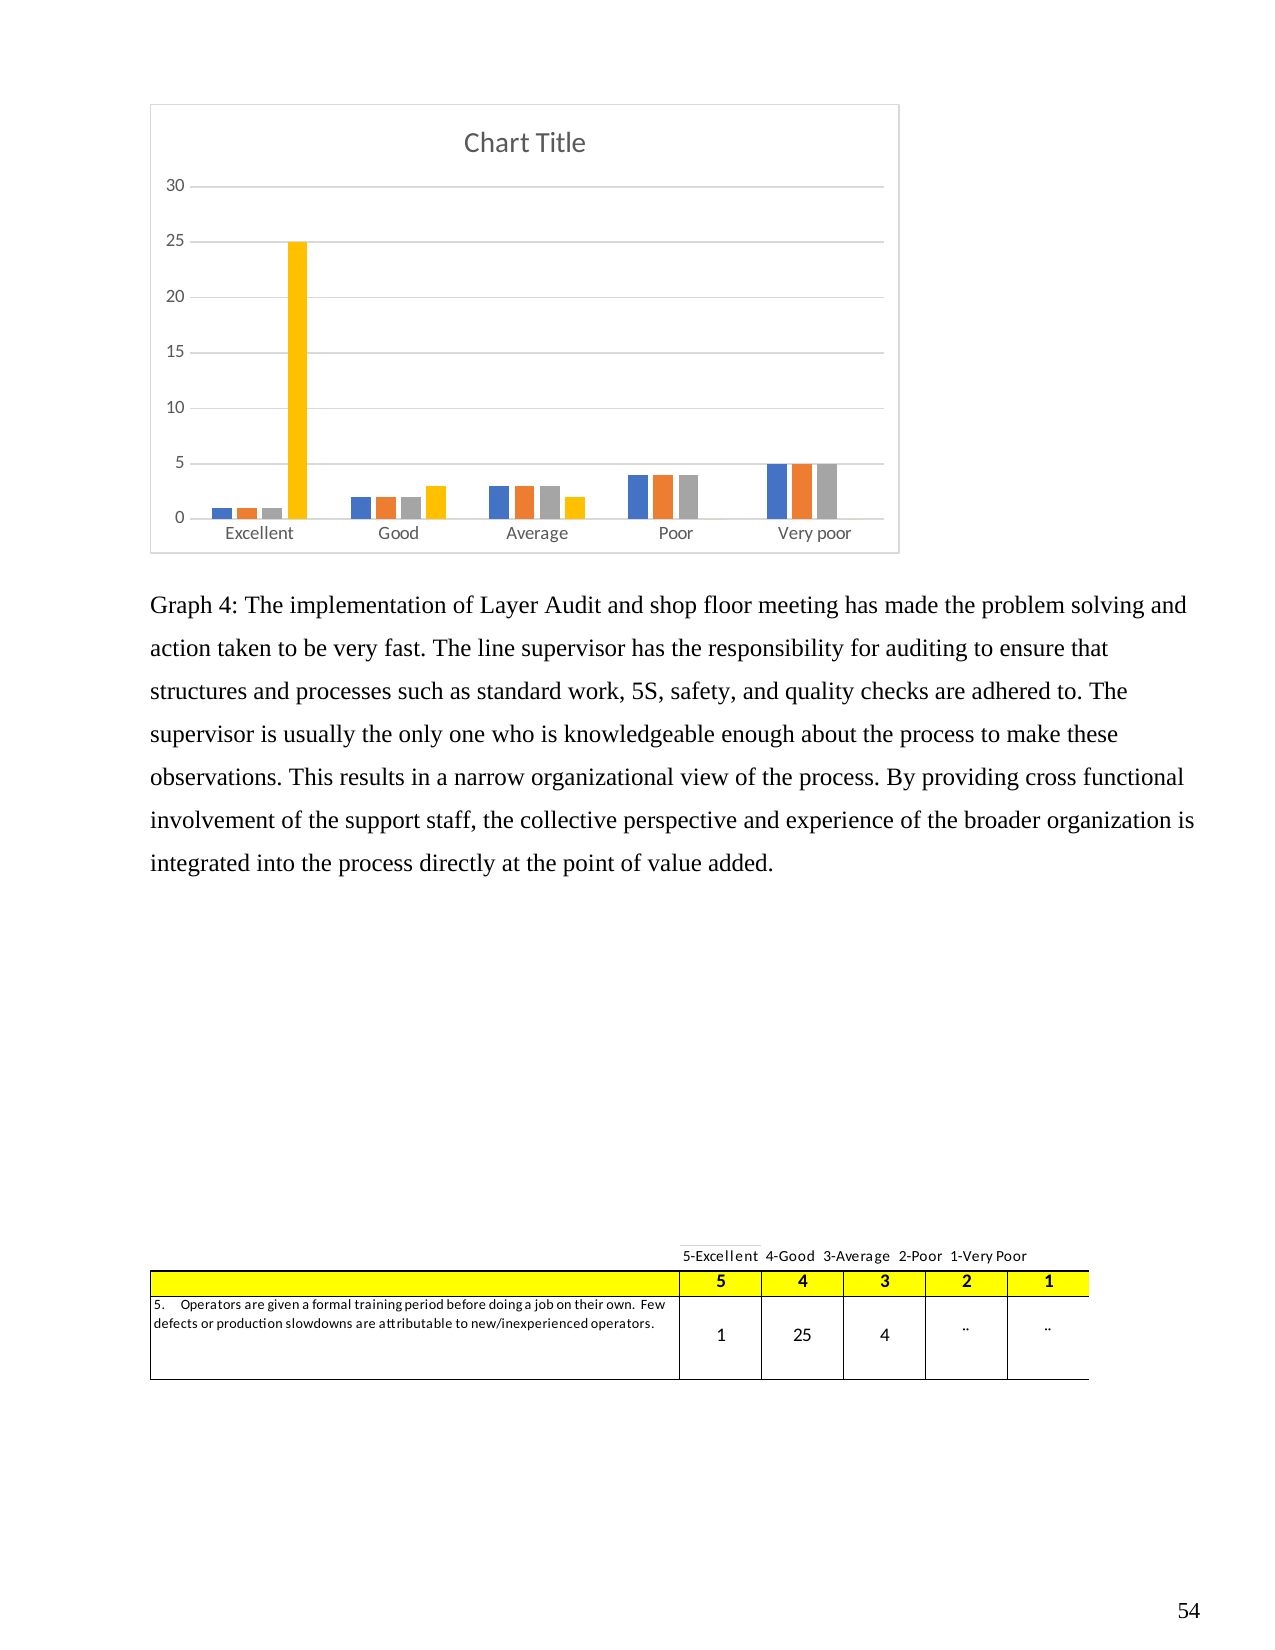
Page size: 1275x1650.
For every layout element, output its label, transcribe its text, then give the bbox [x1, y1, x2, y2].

text Graph 4: The implementation of Layer Audit and shop floor meeting has made the problem solving and action taken to be very fast. The line supervisor has the responsibility for auditing to ensure that structures and processes such as standard work, 5S, safety, and quality checks are adhered to. The supervisor is usually the only one who is knowledgeable enough about the process to make these observations. This results in a narrow organizational view of the process. By providing cross functional involvement of the support staff, the collective perspective and experience of the broader organization is integrated into the process directly at the point of value added. [150, 590, 1200, 877]
